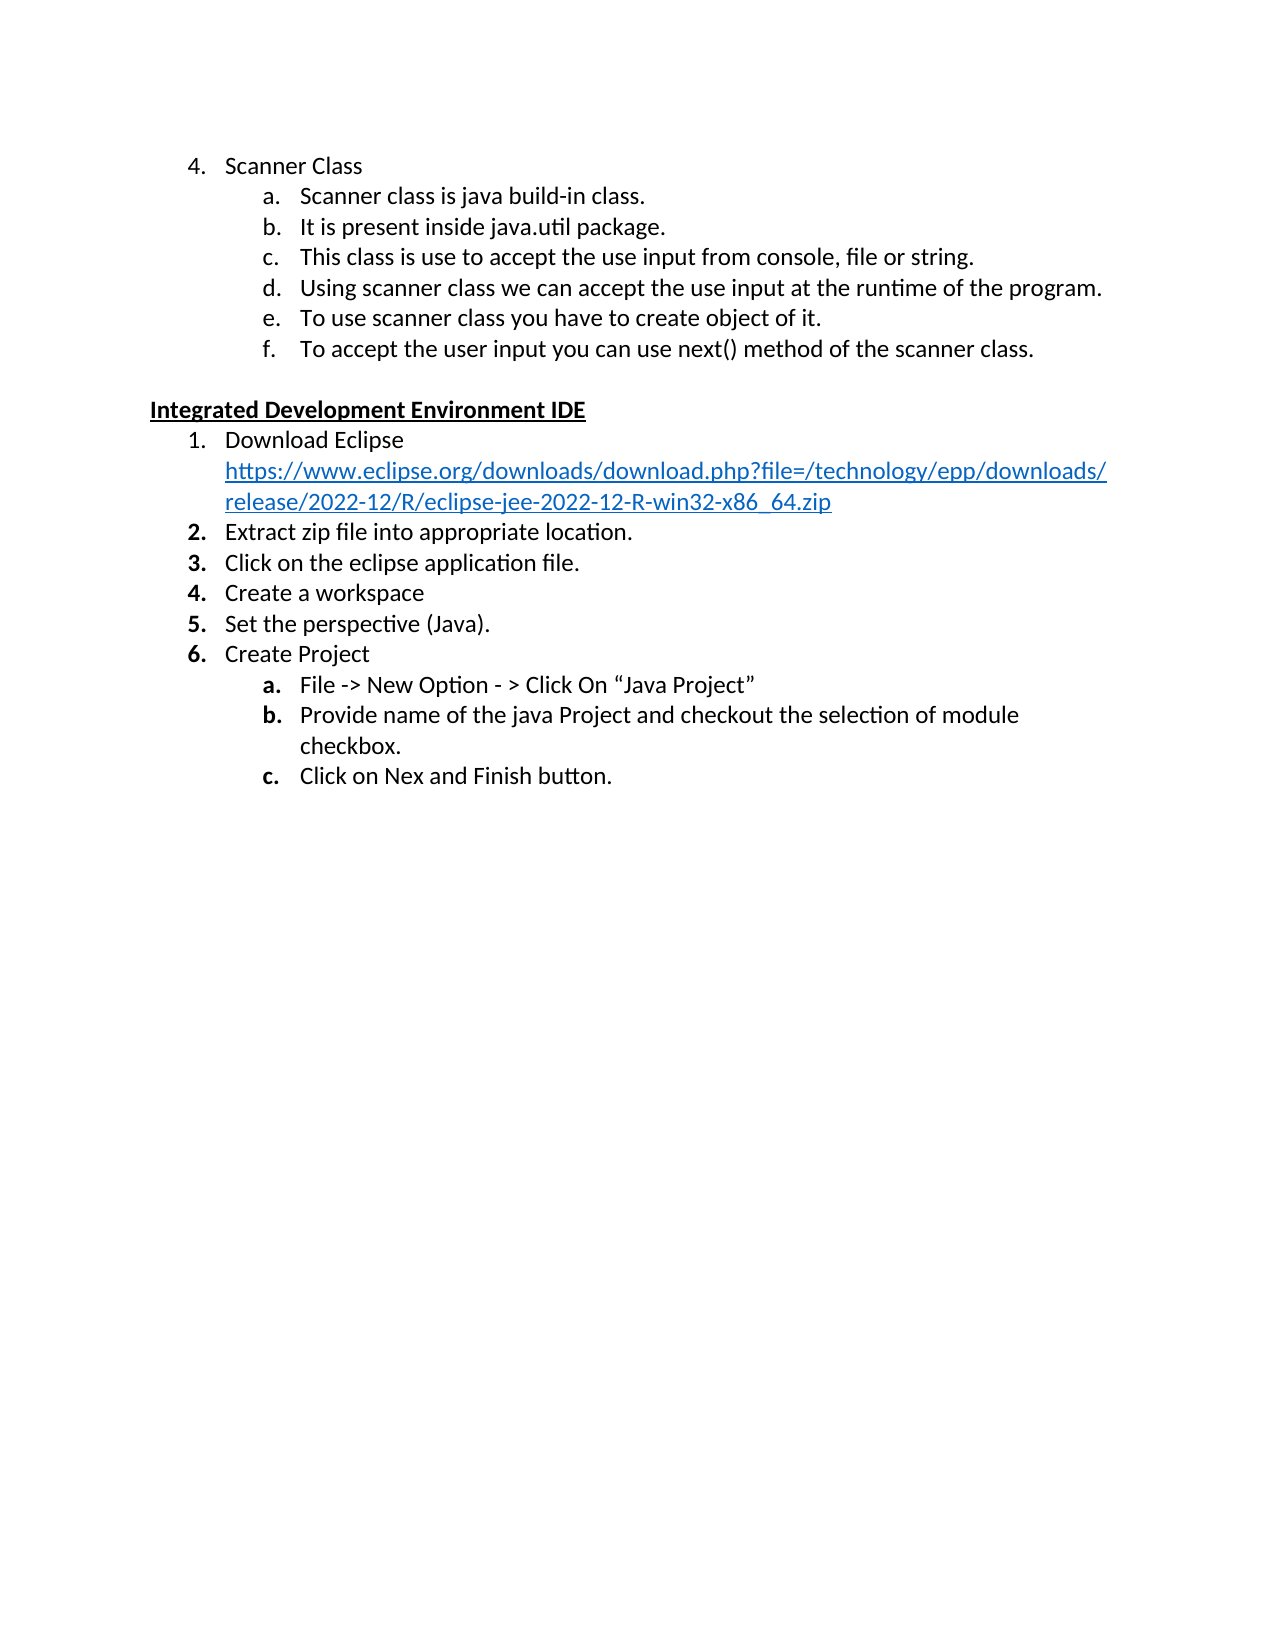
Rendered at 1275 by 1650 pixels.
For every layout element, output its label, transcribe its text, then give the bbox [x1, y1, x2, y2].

list Using scanner class we can accept the use input at the runtime of the program. [262, 272, 1125, 303]
list Click on Nex and Finish button. [262, 760, 1125, 791]
text https://www.eclipse.org/downloads/download.php?file=/technology/epp/downloads/release/2022-12/R/eclipse-jee-2022-12-R-win32-x86_64.zip [225, 455, 1125, 516]
list File -> New Option - > Click On “Java Project” [262, 669, 1125, 699]
list Scanner class is java build-in class. [262, 181, 1125, 211]
list Scanner Class [187, 150, 1125, 181]
list Provide name of the java Project and checkout the selection of module checkbox. [262, 699, 1125, 760]
text Integrated Development Environment IDE [150, 394, 1125, 425]
list Click on the eclipse application file. [187, 547, 1125, 577]
list Create a workspace [187, 577, 1125, 608]
list To use scanner class you have to create object of it. [262, 303, 1125, 333]
list To accept the user input you can use next() method of the scanner class. [262, 333, 1125, 364]
list Set the perspective (Java). [187, 608, 1125, 638]
list Create Project [187, 638, 1125, 669]
list Download Eclipse [187, 425, 1125, 455]
list This class is use to accept the use input from console, file or string. [262, 242, 1125, 272]
list Extract zip file into appropriate location. [187, 516, 1125, 547]
list It is present inside java.util package. [262, 211, 1125, 242]
